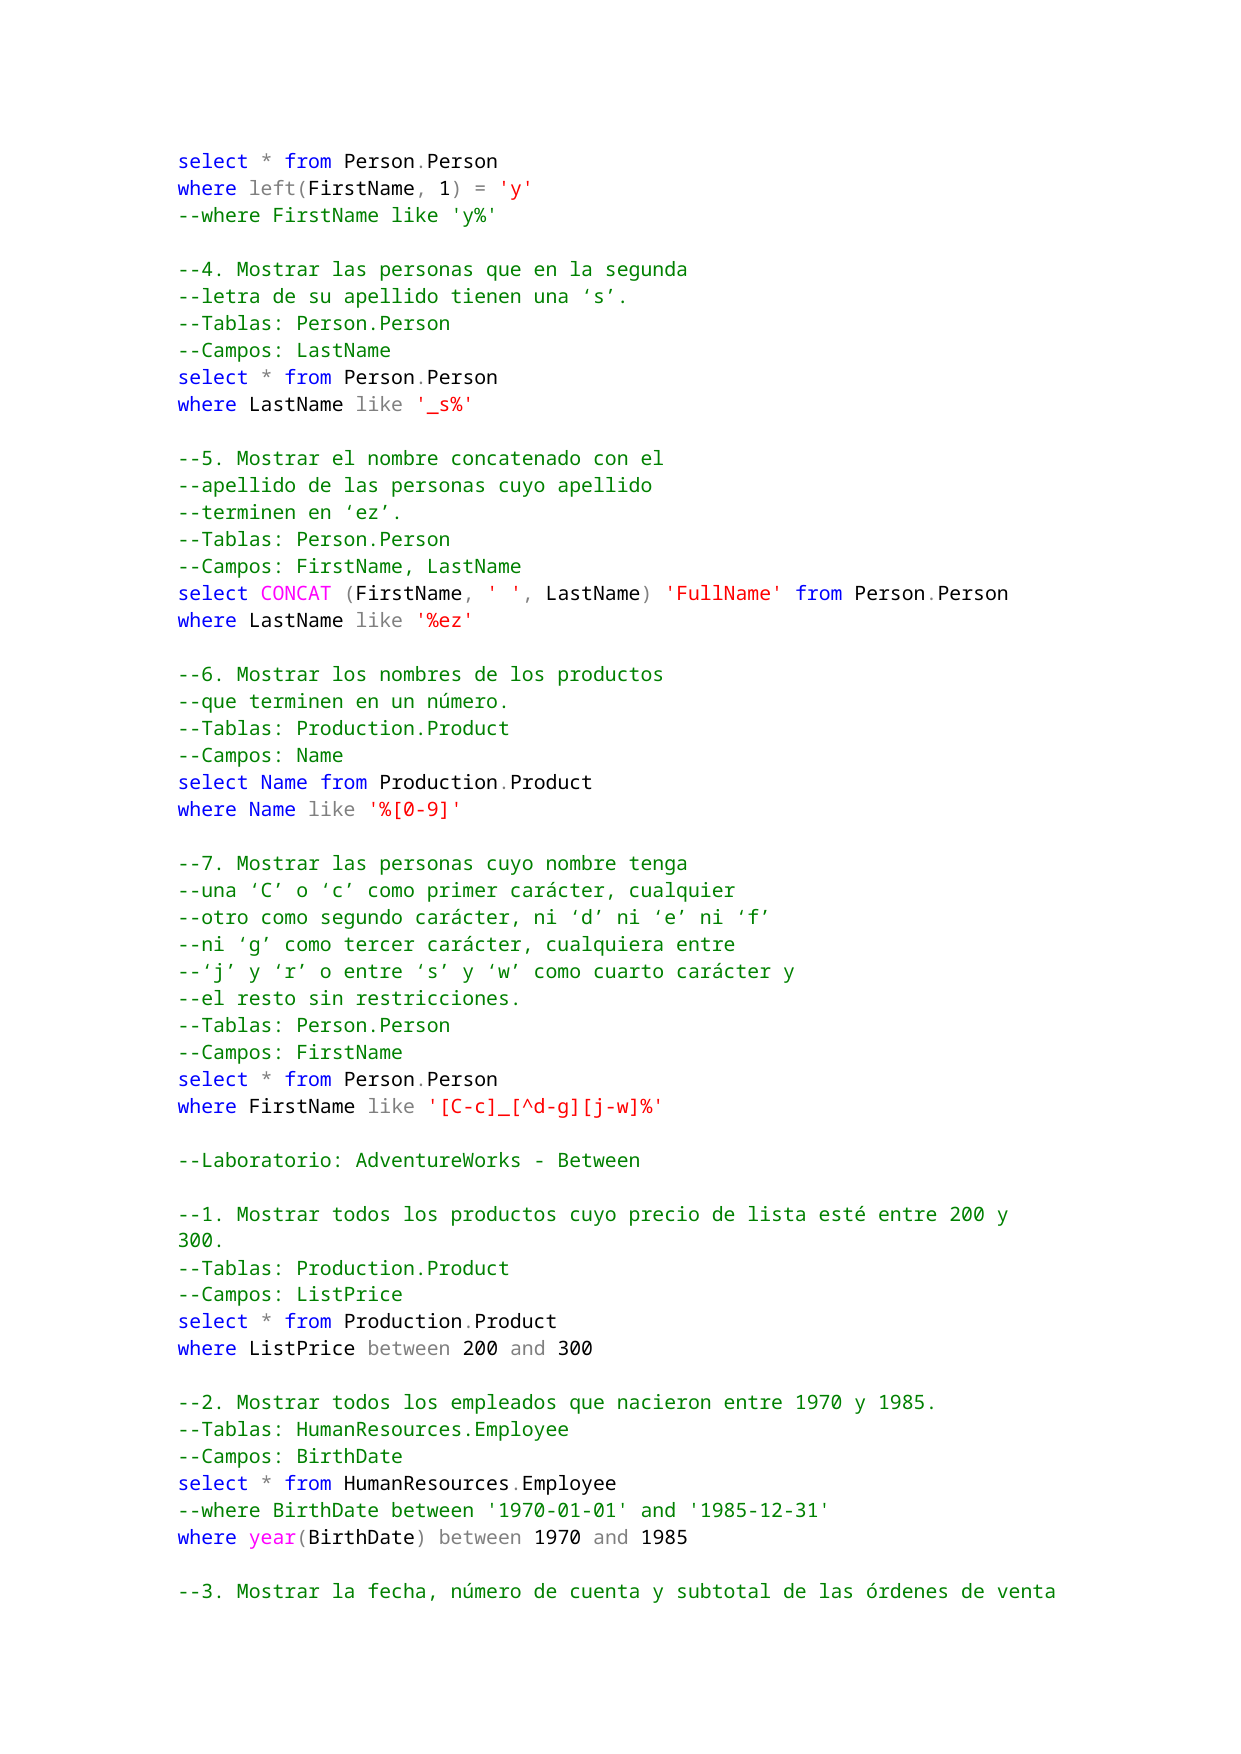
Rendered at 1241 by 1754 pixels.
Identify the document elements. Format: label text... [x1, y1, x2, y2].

text --otro como segundo carácter, ni ‘d’ ni ‘e’ ni ‘f’ [177, 903, 1063, 930]
text select Name from Production.Product [177, 768, 1063, 795]
text where FirstName like '[C-c]_[^d-g][j-w]%' [177, 1092, 1063, 1119]
text --1. Mostrar todos los productos cuyo precio de lista esté entre 200 y 300. [177, 1200, 1063, 1254]
text --4. Mostrar las personas que en la segunda [177, 256, 1063, 282]
text --Tablas: Production.Product [177, 714, 1063, 741]
text where LastName like '%ez' [177, 606, 1063, 633]
text --Tablas: Person.Person [177, 309, 1063, 336]
text --una ‘C’ o ‘c’ como primer carácter, cualquier [177, 876, 1063, 903]
text --Tablas: Production.Product [177, 1254, 1063, 1281]
text --6. Mostrar los nombres de los productos [177, 660, 1063, 687]
text select * from HumanResources.Employee [177, 1469, 1063, 1497]
text --2. Mostrar todos los empleados que nacieron entre 1970 y 1985. [177, 1389, 1063, 1416]
text --where BirthDate between '1970-01-01' and '1985-12-31' [177, 1497, 1063, 1523]
text where year(BirthDate) between 1970 and 1985 [177, 1523, 1063, 1551]
text select * from Production.Product [177, 1308, 1063, 1335]
text --terminen en ‘ez’. [177, 498, 1063, 525]
text --Tablas: HumanResources.Employee [177, 1416, 1063, 1443]
text where Name like '%[0-9]' [177, 795, 1063, 822]
text --Tablas: Person.Person [177, 525, 1063, 552]
text --where FirstName like 'y%' [177, 202, 1063, 228]
text --Laboratorio: AdventureWorks - Between [177, 1146, 1063, 1173]
text --apellido de las personas cuyo apellido [177, 471, 1063, 498]
text where LastName like '_s%' [177, 390, 1063, 417]
text select * from Person.Person [177, 363, 1063, 390]
text select CONCAT (FirstName, ' ', LastName) 'FullName' from Person.Person [177, 579, 1063, 606]
text --‘j’ y ‘r’ o entre ‘s’ y ‘w’ como cuarto carácter y [177, 957, 1063, 984]
text --Tablas: Person.Person [177, 1011, 1063, 1038]
text --letra de su apellido tienen una ‘s’. [177, 282, 1063, 309]
text --Campos: Name [177, 741, 1063, 768]
text where ListPrice between 200 and 300 [177, 1335, 1063, 1362]
text --el resto sin restricciones. [177, 984, 1063, 1011]
text --Campos: FirstName, LastName [177, 552, 1063, 579]
text --Campos: FirstName [177, 1038, 1063, 1065]
text --ni ‘g’ como tercer carácter, cualquiera entre [177, 930, 1063, 957]
text select * from Person.Person [177, 1065, 1063, 1092]
text where left(FirstName, 1) = 'y' [177, 174, 1063, 202]
text --3. Mostrar la fecha, número de cuenta y subtotal de las órdenes de venta [177, 1577, 1063, 1604]
text --que terminen en un número. [177, 687, 1063, 714]
text --Campos: BirthDate [177, 1443, 1063, 1469]
text --Campos: ListPrice [177, 1281, 1063, 1308]
text --5. Mostrar el nombre concatenado con el [177, 444, 1063, 471]
text select * from Person.Person [177, 148, 1063, 174]
text --7. Mostrar las personas cuyo nombre tenga [177, 849, 1063, 876]
text --Campos: LastName [177, 336, 1063, 363]
